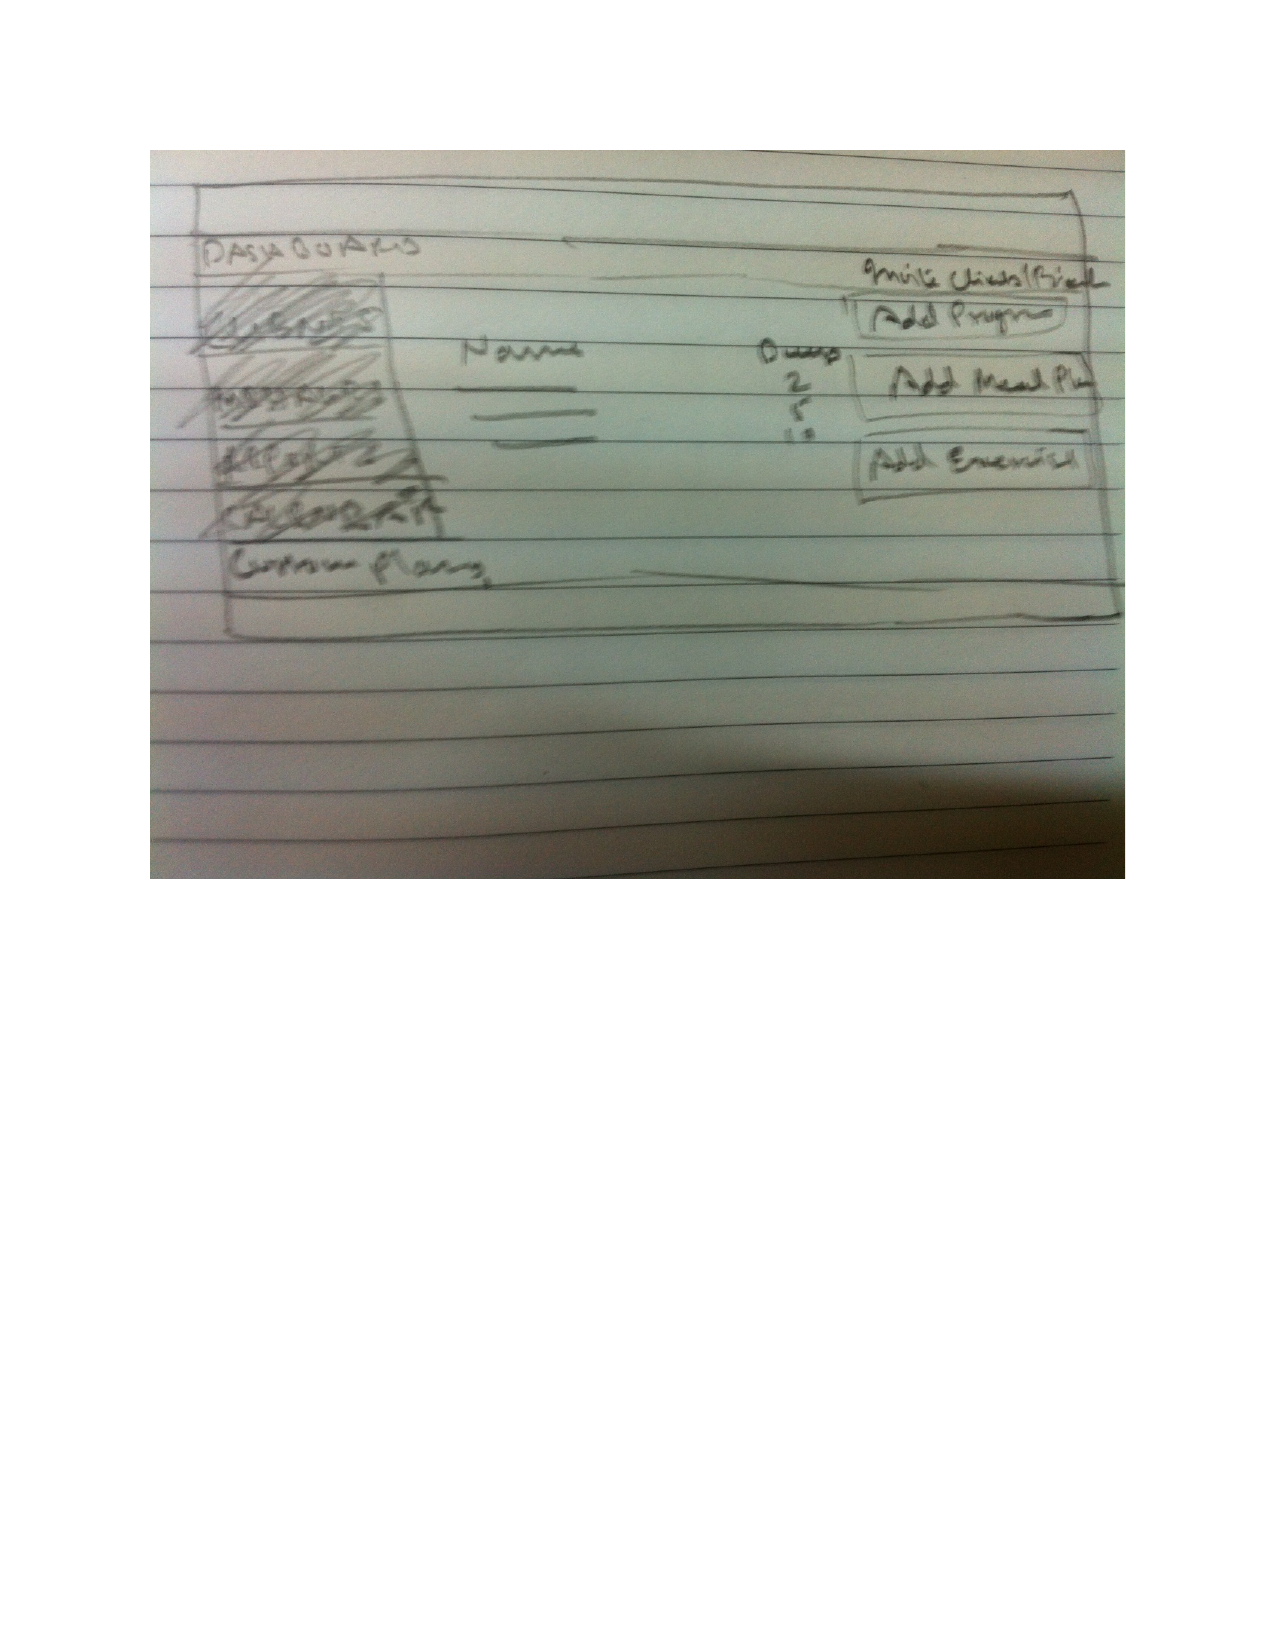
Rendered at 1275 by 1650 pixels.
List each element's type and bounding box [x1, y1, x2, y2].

picture [150, 150, 1125, 879]
